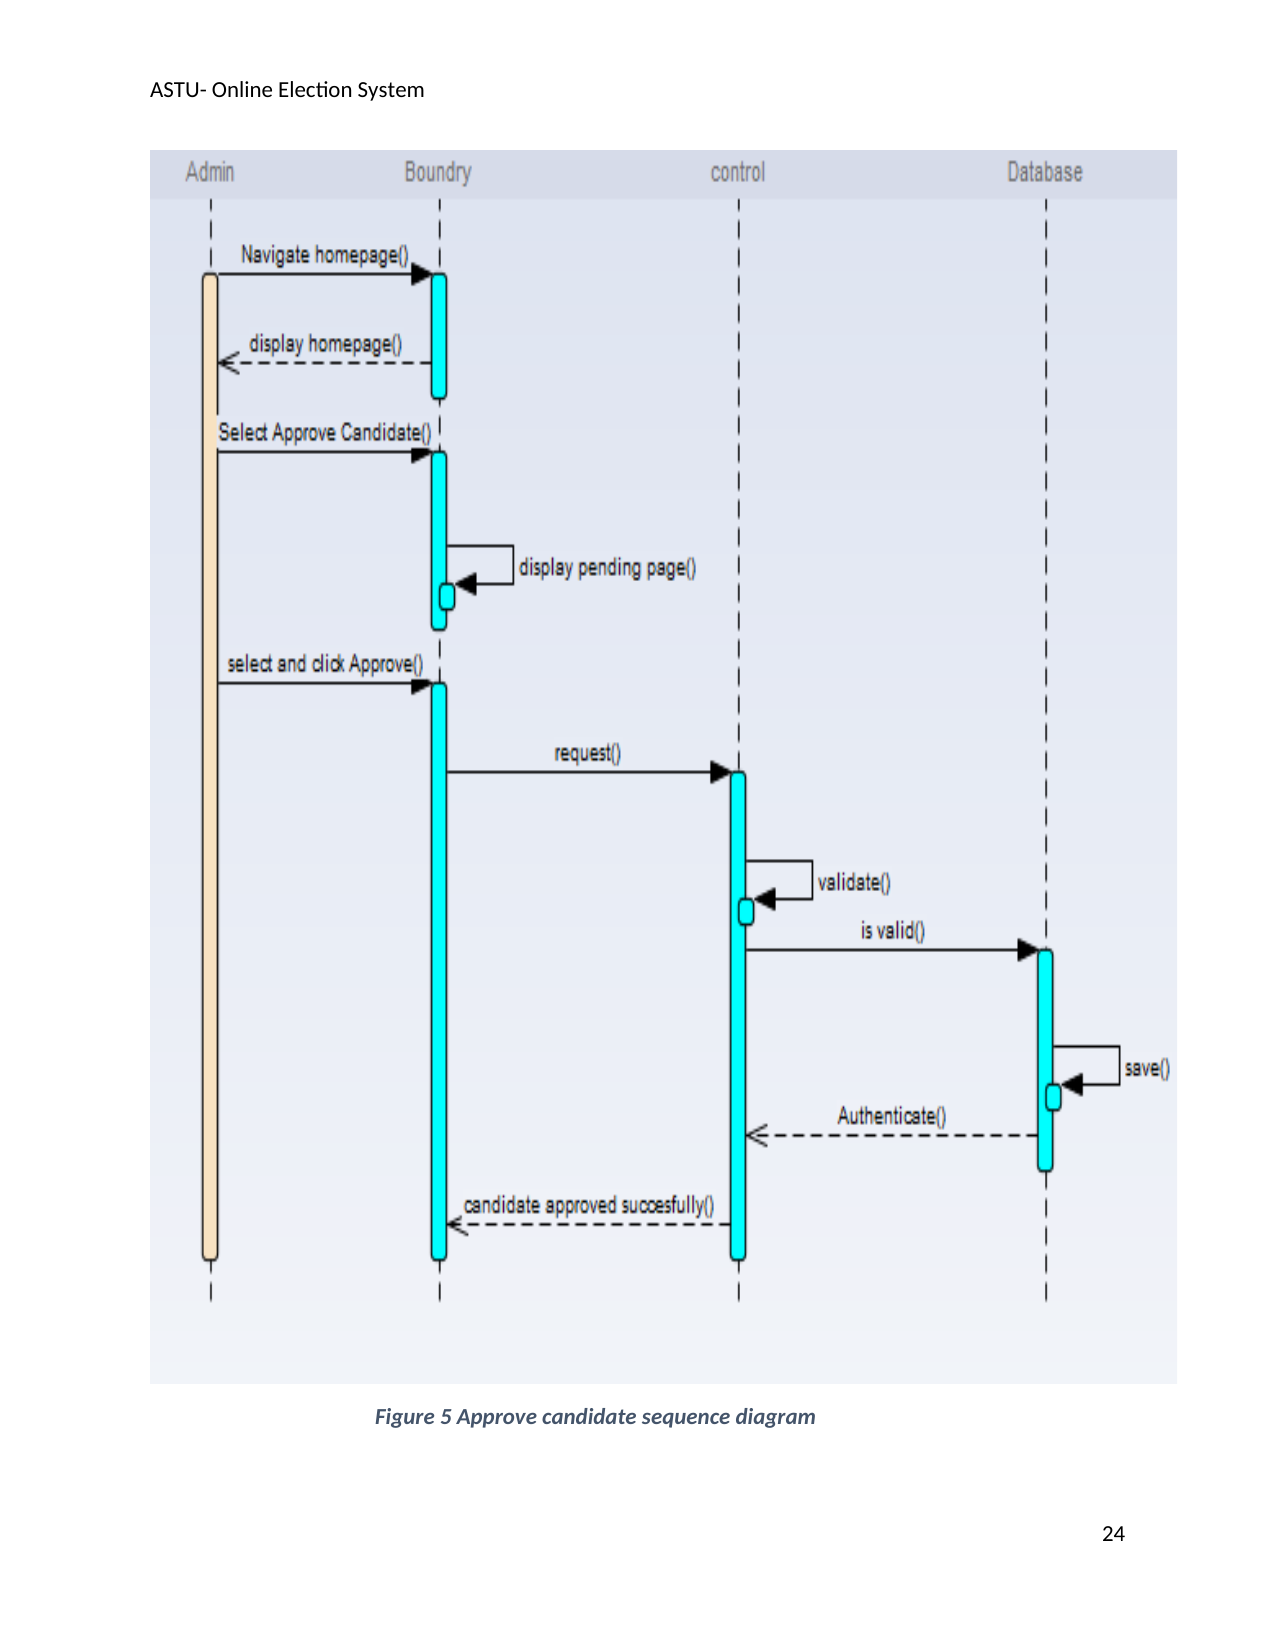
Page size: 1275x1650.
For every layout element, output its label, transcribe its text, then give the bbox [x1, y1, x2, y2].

picture [150, 150, 1178, 1384]
text Figure 5 Approve candidate sequence diagram [150, 1402, 1125, 1431]
